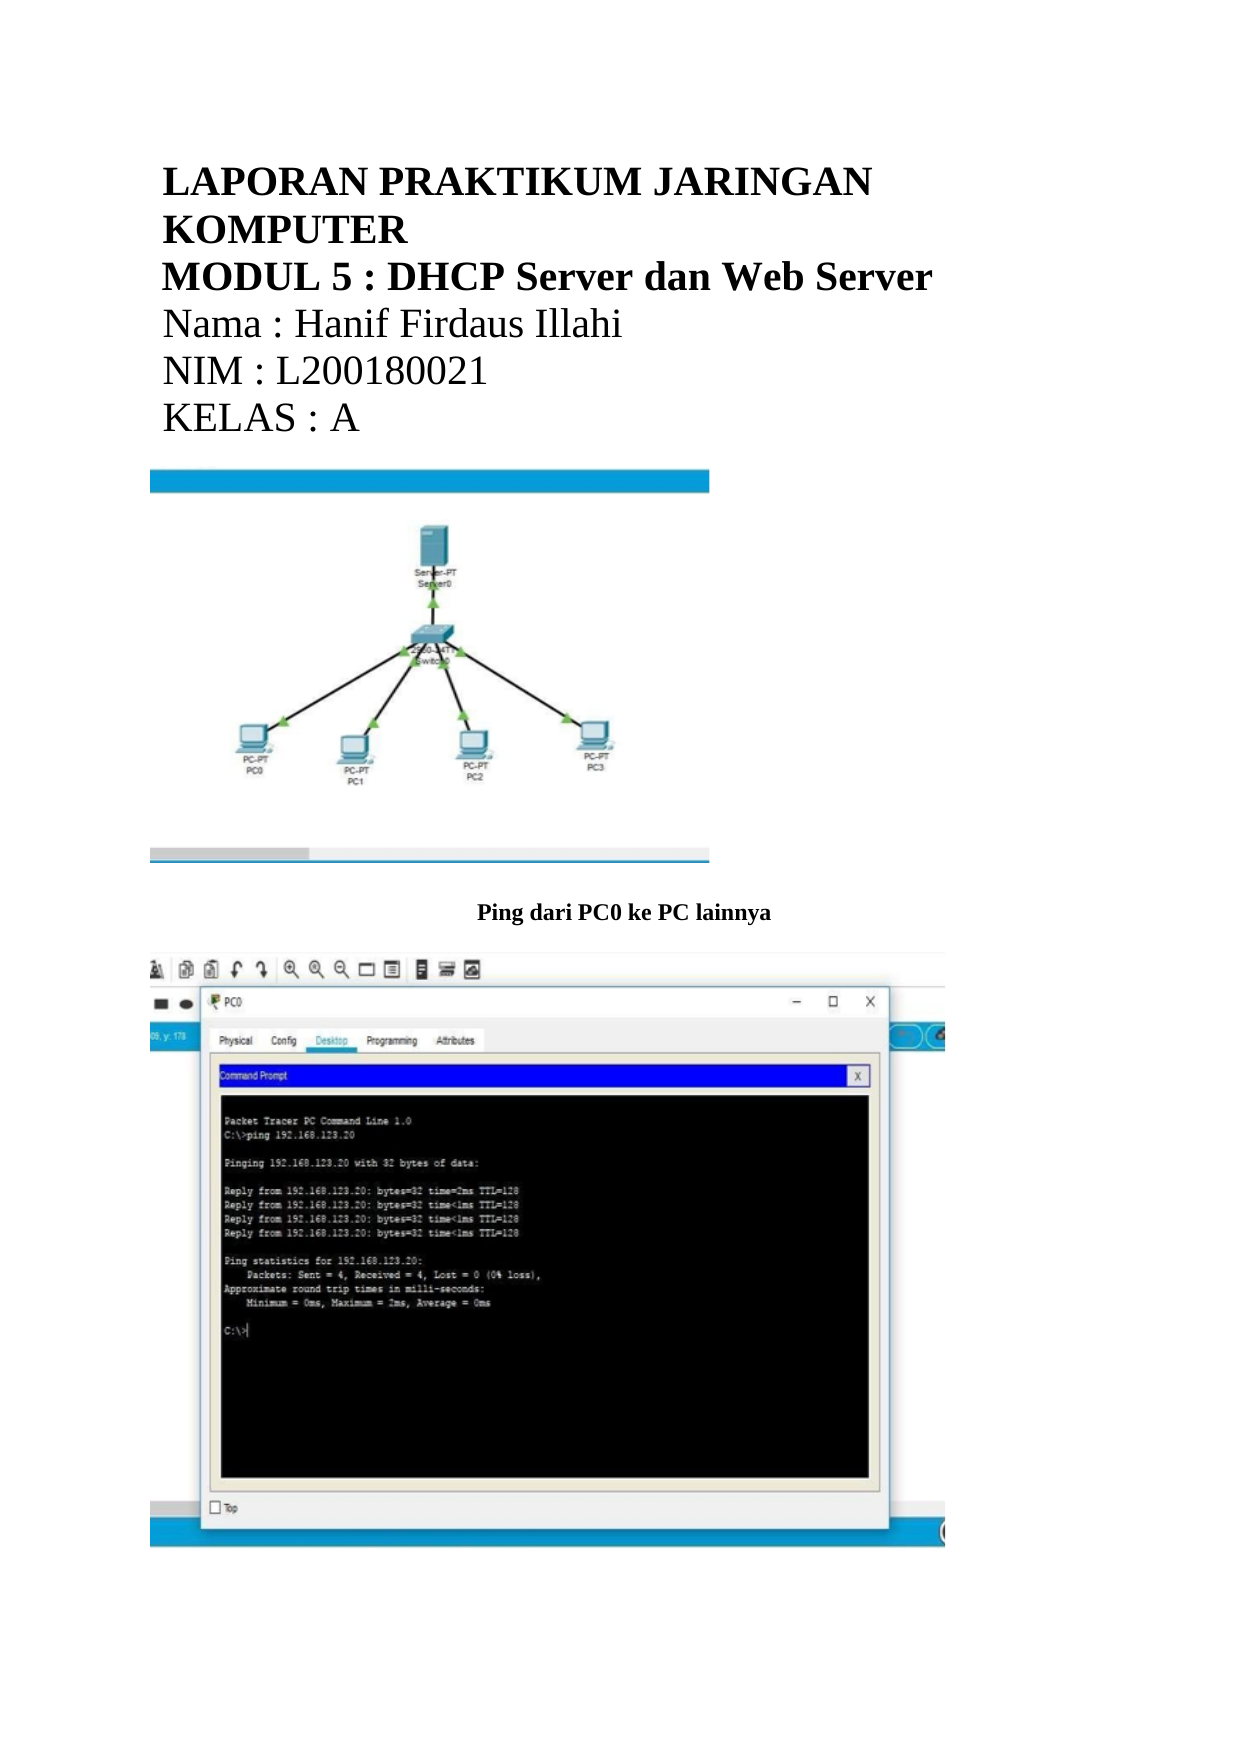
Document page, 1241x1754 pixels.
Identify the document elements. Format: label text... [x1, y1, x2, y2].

text Ping dari PC0 ke PC lainnya [162, 898, 1086, 926]
picture [150, 1032, 161, 1040]
text Nama : Hanif Firdaus Illahi [162, 300, 1072, 347]
picture [150, 952, 946, 1549]
text KELAS : A [162, 394, 1072, 441]
picture [150, 491, 710, 863]
text MODUL 5 : DHCP Server dan Web Server [161, 252, 1072, 300]
subtitle LAPORAN PRAKTIKUM JARINGAN KOMPUTER [162, 156, 1072, 252]
picture [150, 466, 710, 472]
picture [164, 1034, 171, 1041]
text NIM : L200180021 [162, 347, 1072, 394]
picture [174, 1032, 186, 1039]
